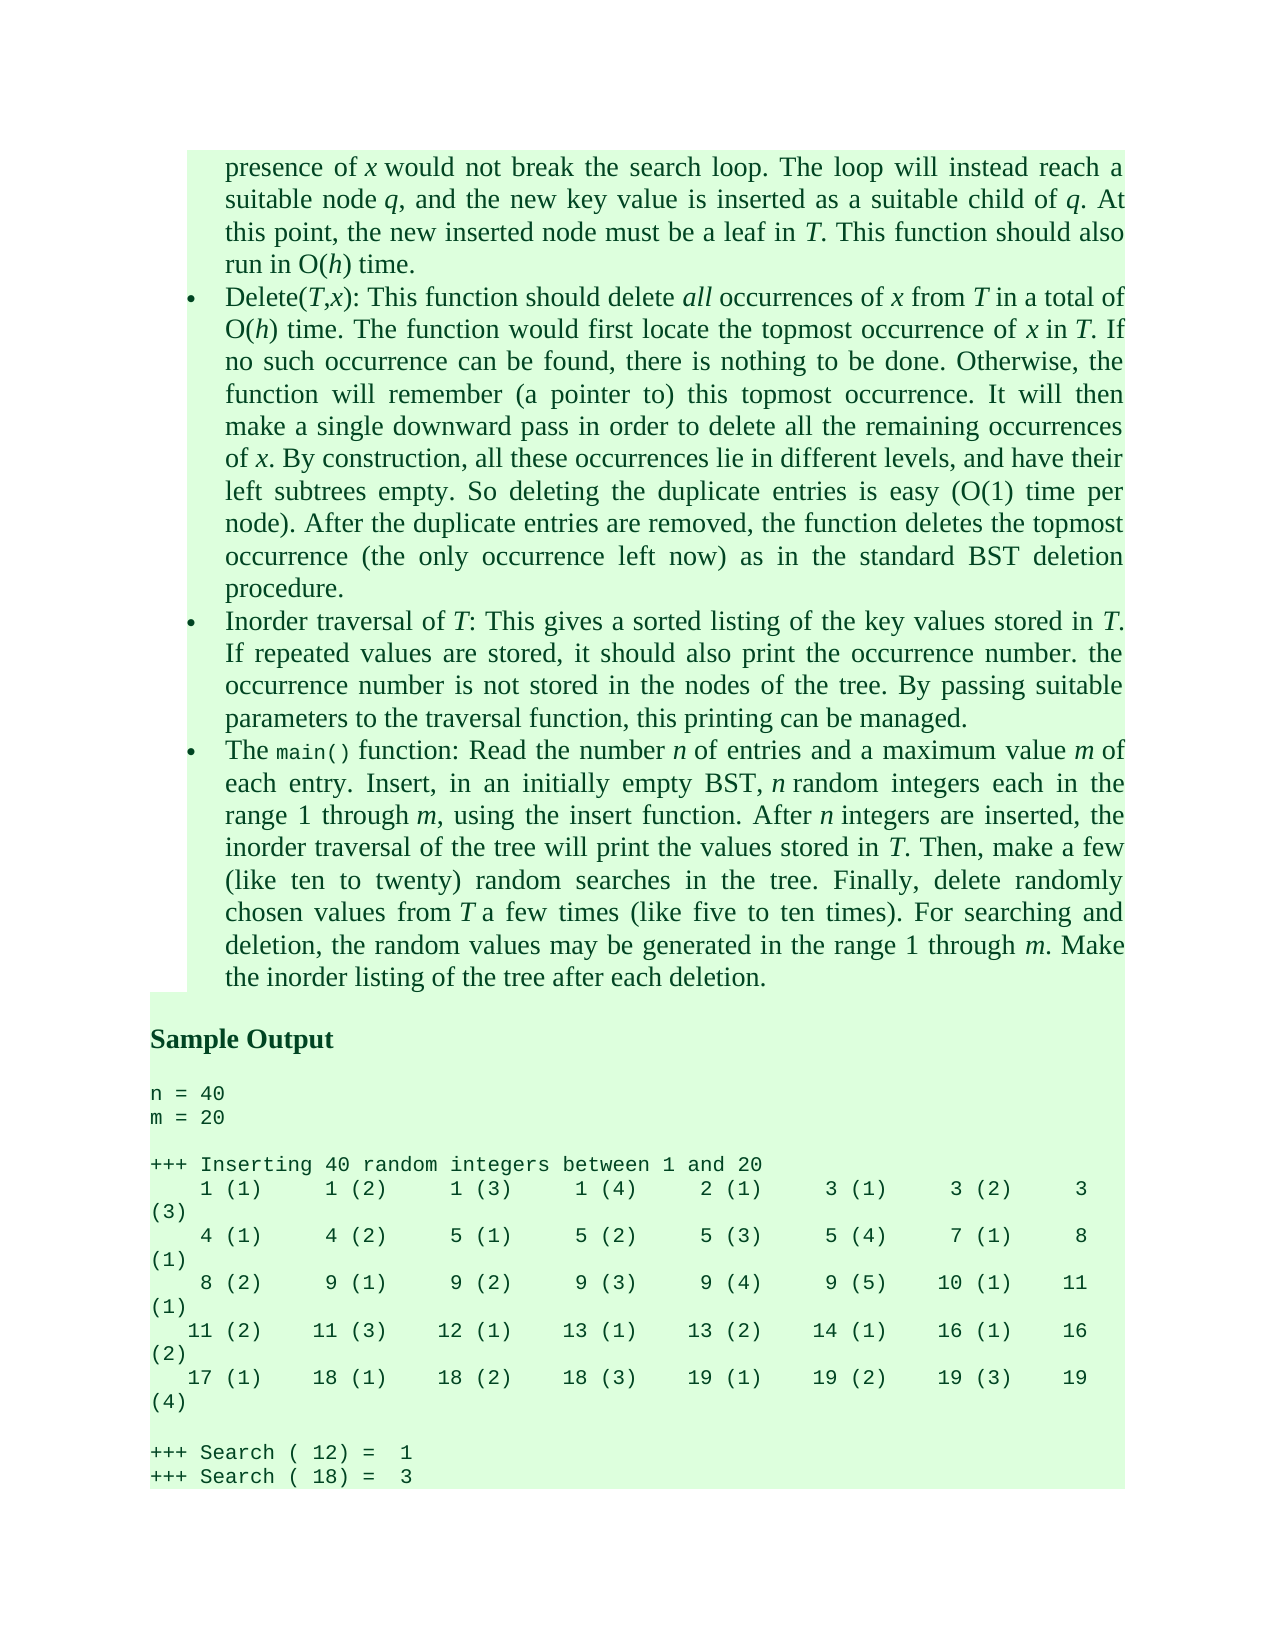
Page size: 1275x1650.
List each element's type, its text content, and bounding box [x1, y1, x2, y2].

text 4 (1) 4 (2) 5 (1) 5 (2) 5 (3) 5 (4) 7 (1) 8 (1) [150, 1225, 1125, 1272]
text +++ Search ( 18) = 3 [150, 1466, 1125, 1489]
text m = 20 [150, 1107, 1125, 1131]
list Delete(T,x): This function should delete all occurrences of x from T in a total of O(h) time. The function would first locate the topmost occurrence of x in T. If no such occurrence can be found, there is nothing to be done. Otherwise, the function will remember (a pointer to) this topmost occurrence. It will then make a single downward pass in order to delete all the remaining occurrences of x. By construction, all these occurrences lie in different levels, and have their left subtrees empty. So deleting the duplicate entries is easy (O(1) time per node). After the duplicate entries are removed, the function deletes the topmost occurrence (the only occurrence left now) as in the standard BST deletion procedure. [187, 279, 1125, 603]
text 1 (1) 1 (2) 1 (3) 1 (4) 2 (1) 3 (1) 3 (2) 3 (3) [150, 1178, 1125, 1225]
text +++ Inserting 40 random integers between 1 and 20 [150, 1154, 1125, 1178]
text n = 40 [150, 1083, 1125, 1107]
list The main() function: Read the number n of entries and a maximum value m of each entry. Insert, in an initially empty BST, n random integers each in the range 1 through m, using the insert function. After n integers are inserted, the inorder traversal of the tree will print the values stored in T. Then, make a few (like ten to twenty) random searches in the tree. Finally, delete randomly chosen values from T a few times (like five to ten times). For searching and deletion, the random values may be generated in the range 1 through m. Make the inorder listing of the tree after each deletion. [187, 733, 1125, 992]
text 17 (1) 18 (1) 18 (2) 18 (3) 19 (1) 19 (2) 19 (3) 19 (4) [150, 1367, 1125, 1414]
text 11 (2) 11 (3) 12 (1) 13 (1) 13 (2) 14 (1) 16 (1) 16 (2) [150, 1320, 1125, 1367]
text +++ Search ( 12) = 1 [150, 1442, 1125, 1466]
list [187, 150, 1125, 279]
list Inorder traversal of T: This gives a sorted listing of the key values stored in T. If repeated values are stored, it should also print the occurrence number. the occurrence number is not stored in the nodes of the tree. By passing suitable parameters to the traversal function, this printing can be managed. [187, 603, 1125, 733]
text Sample Output [150, 1022, 1125, 1054]
text 8 (2) 9 (1) 9 (2) 9 (3) 9 (4) 9 (5) 10 (1) 11 (1) [150, 1272, 1125, 1320]
